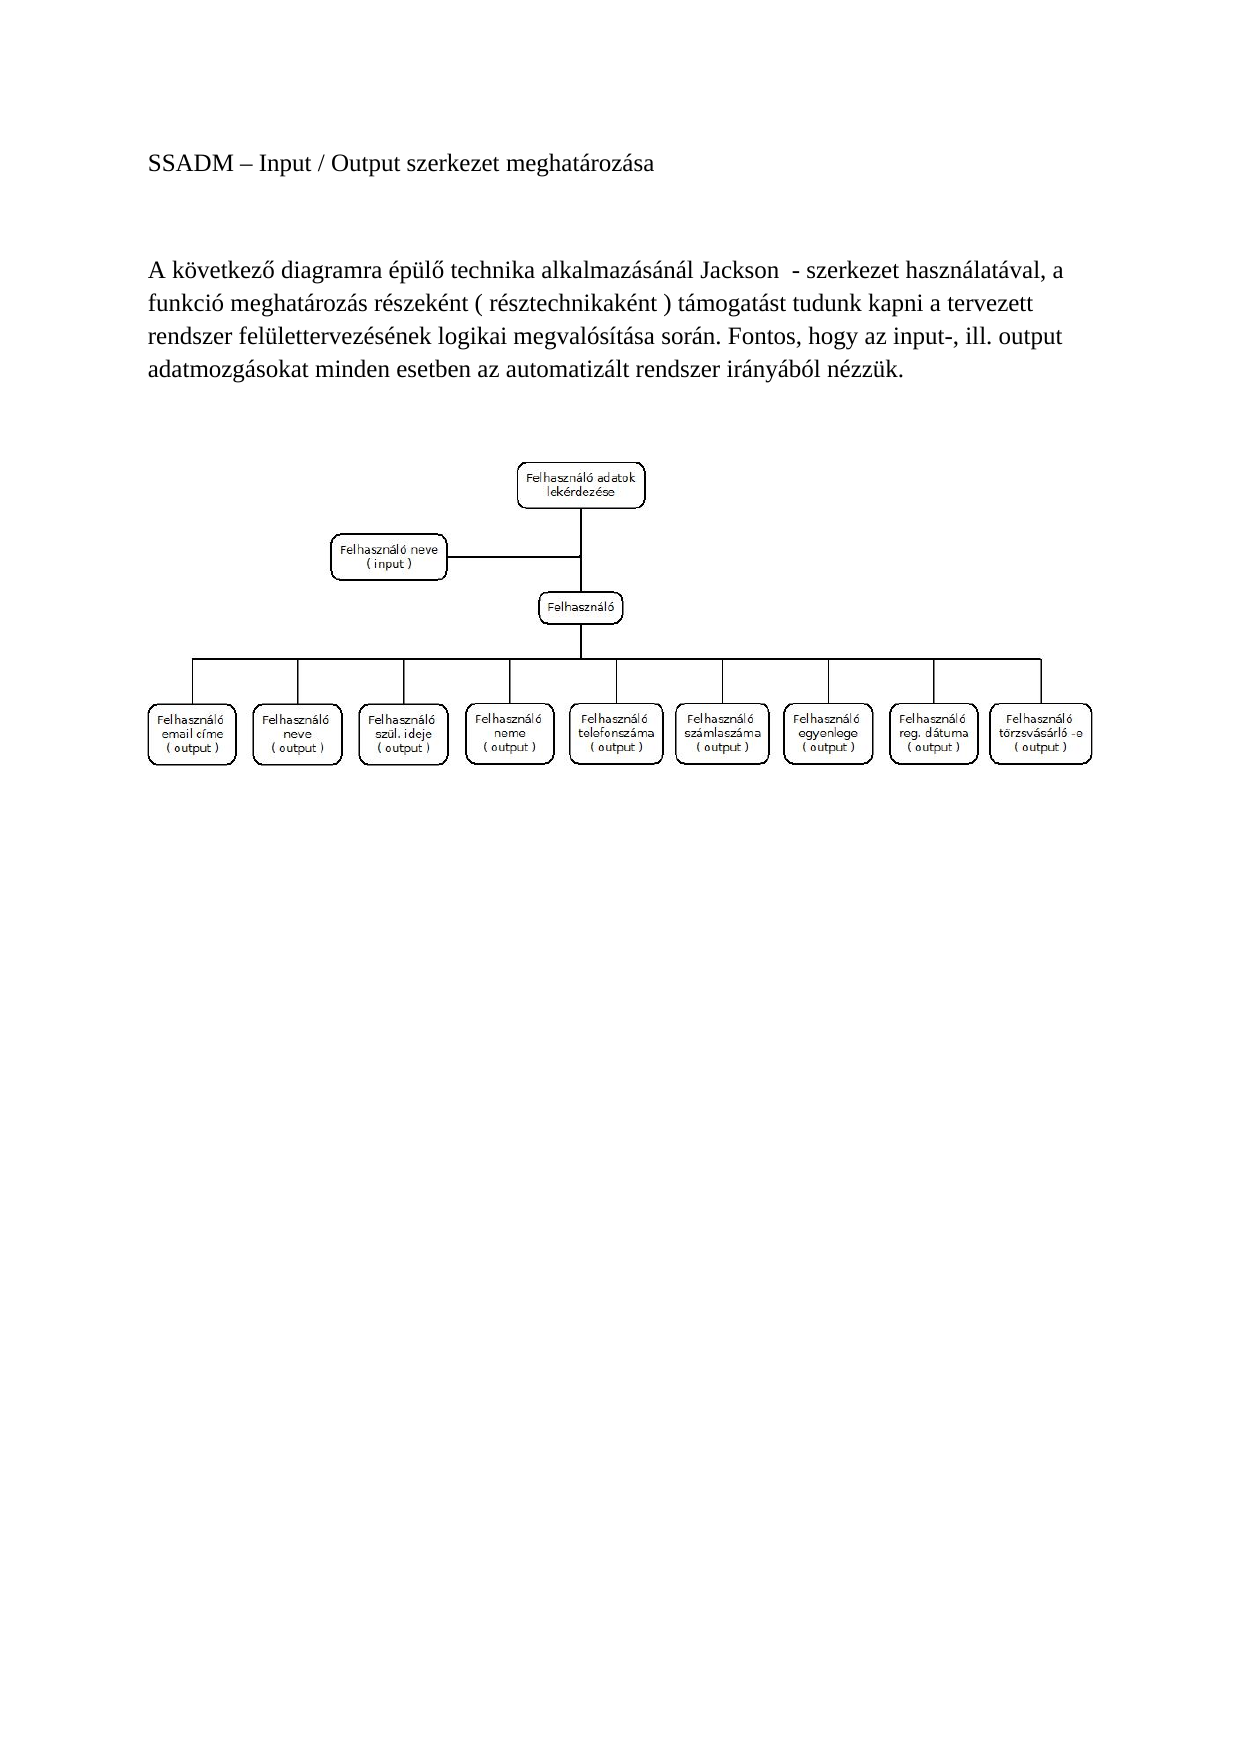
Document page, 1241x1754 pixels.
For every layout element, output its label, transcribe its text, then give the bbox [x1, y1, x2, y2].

text SSADM – Input / Output szerkezet meghatározása [148, 148, 1093, 176]
picture [147, 462, 1093, 766]
text A következő diagramra épülő technika alkalmazásánál Jackson - szerkezet használatával, a funkció meghatározás részeként ( résztechnikaként ) támogatást tudunk kapni a tervezett rendszer felülettervezésének logikai megvalósítása során. Fontos, hogy az input-, ill. output adatmozgásokat minden esetben az automatizált rendszer irányából nézzük. [148, 255, 1093, 383]
